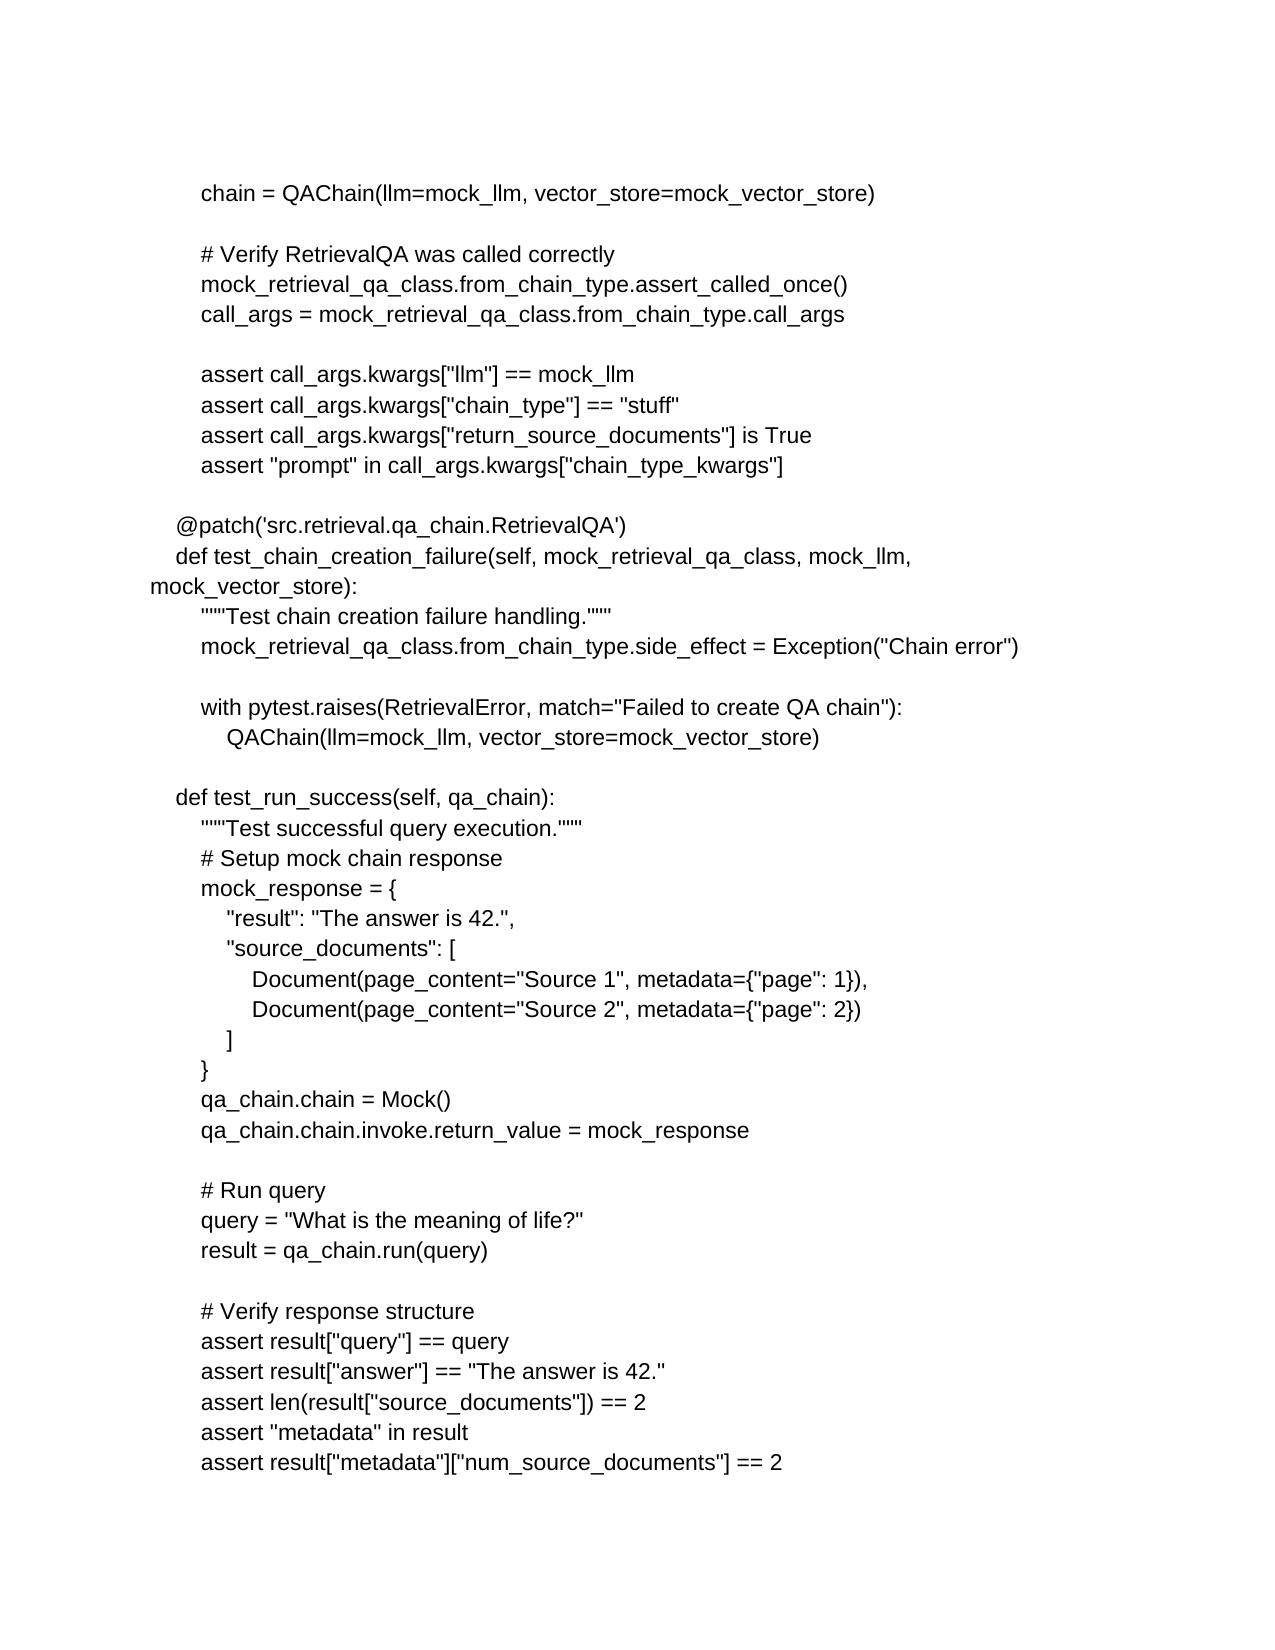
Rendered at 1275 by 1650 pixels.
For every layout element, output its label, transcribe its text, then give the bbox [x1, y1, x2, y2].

text } [150, 1056, 1125, 1083]
text def test_run_success(self, qa_chain): [150, 784, 1125, 811]
text assert len(result["source_documents"]) == 2 [150, 1388, 1125, 1415]
text call_args = mock_retrieval_qa_class.from_chain_type.call_args [150, 301, 1125, 327]
text assert call_args.kwargs["return_source_documents"] is True [150, 422, 1125, 448]
text with pytest.raises(RetrievalError, match="Failed to create QA chain"): [150, 694, 1125, 720]
text mock_retrieval_qa_class.from_chain_type.side_effect = Exception("Chain error") [150, 633, 1125, 660]
text assert result["query"] == query [150, 1328, 1125, 1354]
text chain = QAChain(llm=mock_llm, vector_store=mock_vector_store) [150, 180, 1125, 207]
text # Setup mock chain response [150, 845, 1125, 871]
text Document(page_content="Source 2", metadata={"page": 2}) [150, 996, 1125, 1022]
text query = "What is the meaning of life?" [150, 1207, 1125, 1234]
text assert result["answer"] == "The answer is 42." [150, 1358, 1125, 1385]
text assert result["metadata"]["num_source_documents"] == 2 [150, 1449, 1125, 1475]
text result = qa_chain.run(query) [150, 1237, 1125, 1264]
text mock_retrieval_qa_class.from_chain_type.assert_called_once() [150, 271, 1125, 297]
text "source_documents": [ [150, 935, 1125, 962]
text mock_response = { [150, 875, 1125, 901]
text """Test chain creation failure handling.""" [150, 603, 1125, 629]
text qa_chain.chain = Mock() [150, 1086, 1125, 1113]
text QAChain(llm=mock_llm, vector_store=mock_vector_store) [150, 724, 1125, 750]
text "result": "The answer is 42.", [150, 905, 1125, 932]
text assert call_args.kwargs["chain_type"] == "stuff" [150, 392, 1125, 418]
text """Test successful query execution.""" [150, 814, 1125, 841]
text Document(page_content="Source 1", metadata={"page": 1}), [150, 966, 1125, 992]
text # Verify RetrievalQA was called correctly [150, 241, 1125, 267]
text def test_chain_creation_failure(self, mock_retrieval_qa_class, mock_llm, mock_vector_store): [150, 543, 1125, 599]
text # Run query [150, 1177, 1125, 1203]
text assert call_args.kwargs["llm"] == mock_llm [150, 361, 1125, 388]
text assert "metadata" in result [150, 1419, 1125, 1445]
text @patch('src.retrieval.qa_chain.RetrievalQA') [150, 512, 1125, 539]
text # Verify response structure [150, 1298, 1125, 1324]
text assert "prompt" in call_args.kwargs["chain_type_kwargs"] [150, 452, 1125, 478]
text ] [150, 1026, 1125, 1052]
text qa_chain.chain.invoke.return_value = mock_response [150, 1117, 1125, 1143]
